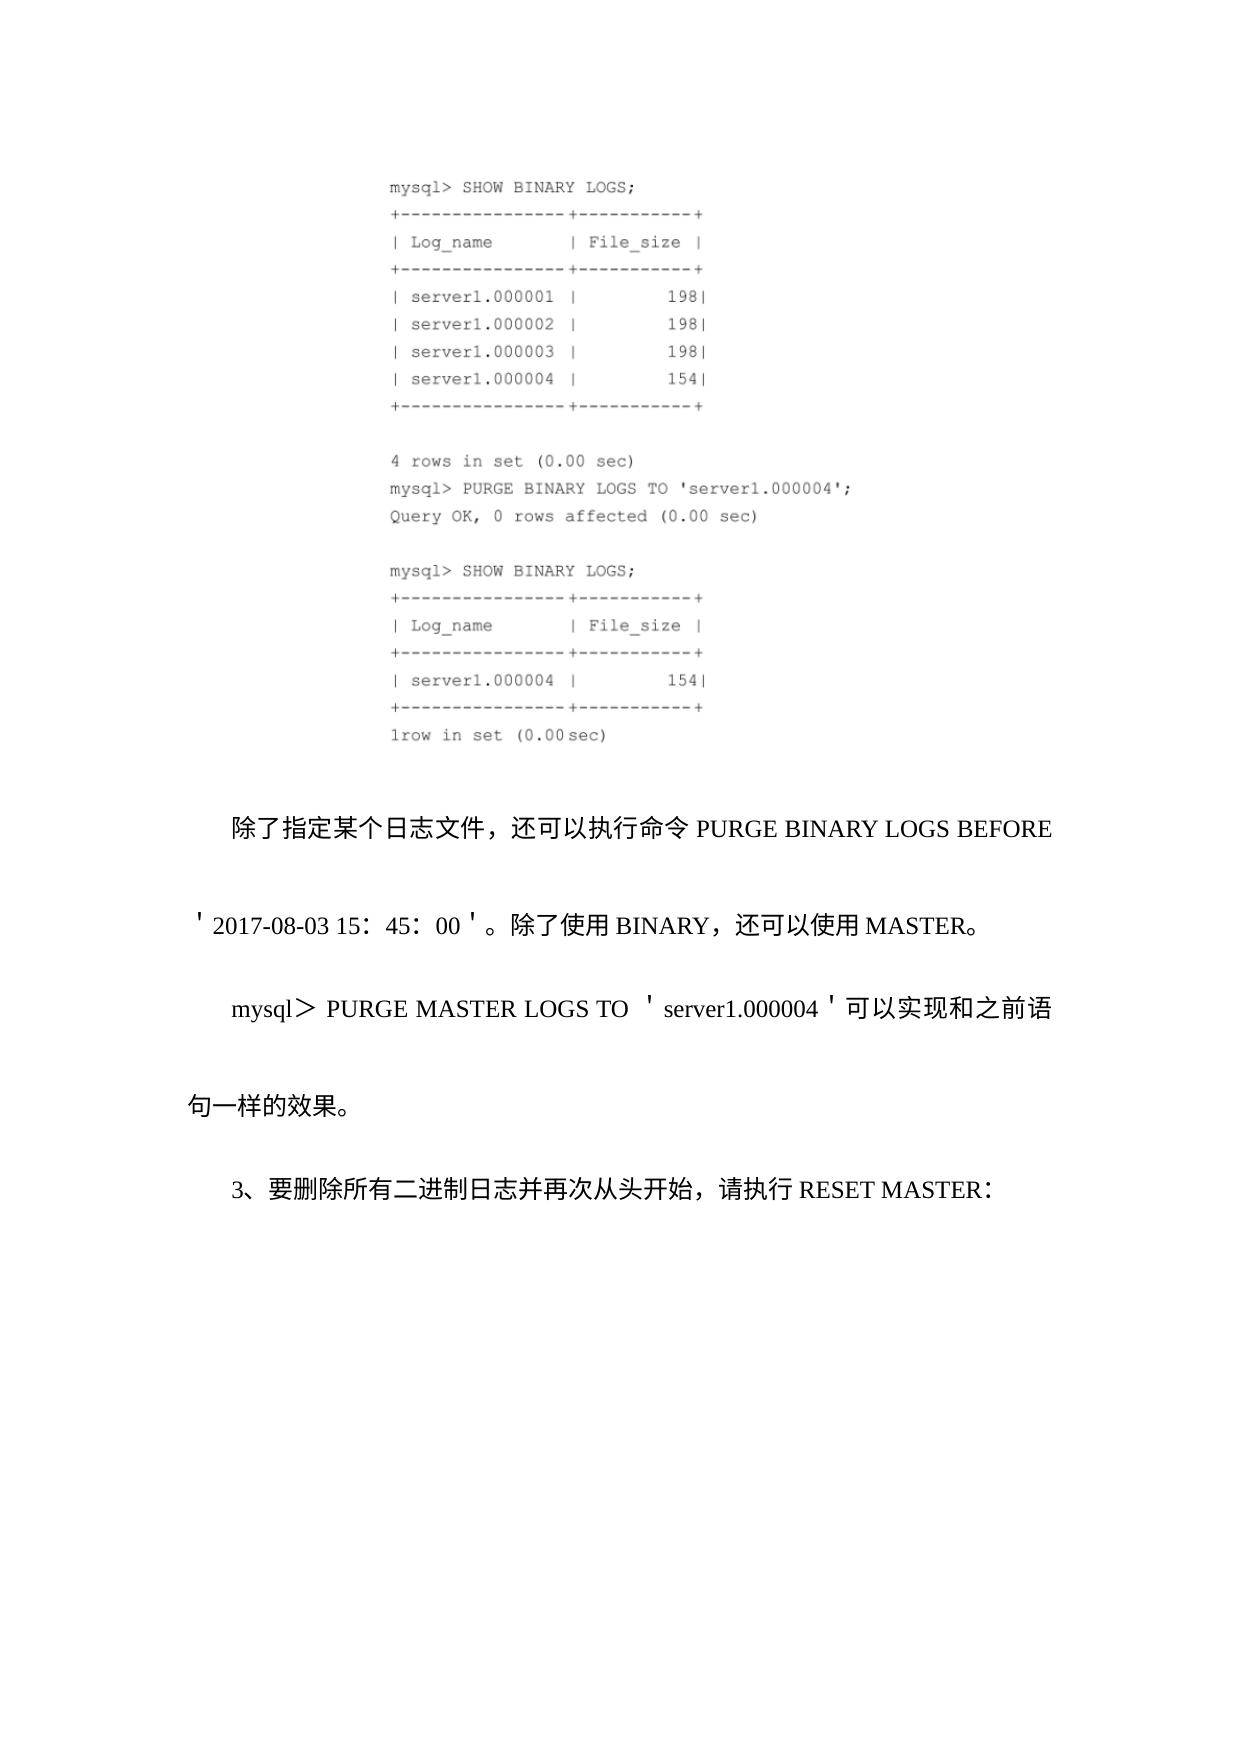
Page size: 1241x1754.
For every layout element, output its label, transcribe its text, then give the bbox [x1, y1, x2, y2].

picture [371, 162, 869, 757]
text 除了指定某个日志文件，还可以执行命令PURGE BINARY LOGS BEFORE＇2017-08-03 15：45：00＇。除了使用BINARY，还可以使用MASTER。 [187, 794, 1053, 956]
text mysql＞ PURGE MASTER LOGS TO ＇server1.000004＇可以实现和之前语句一样的效果。 [187, 974, 1053, 1137]
list 要删除所有二进制日志并再次从头开始，请执行RESET MASTER： [187, 1155, 1053, 1220]
